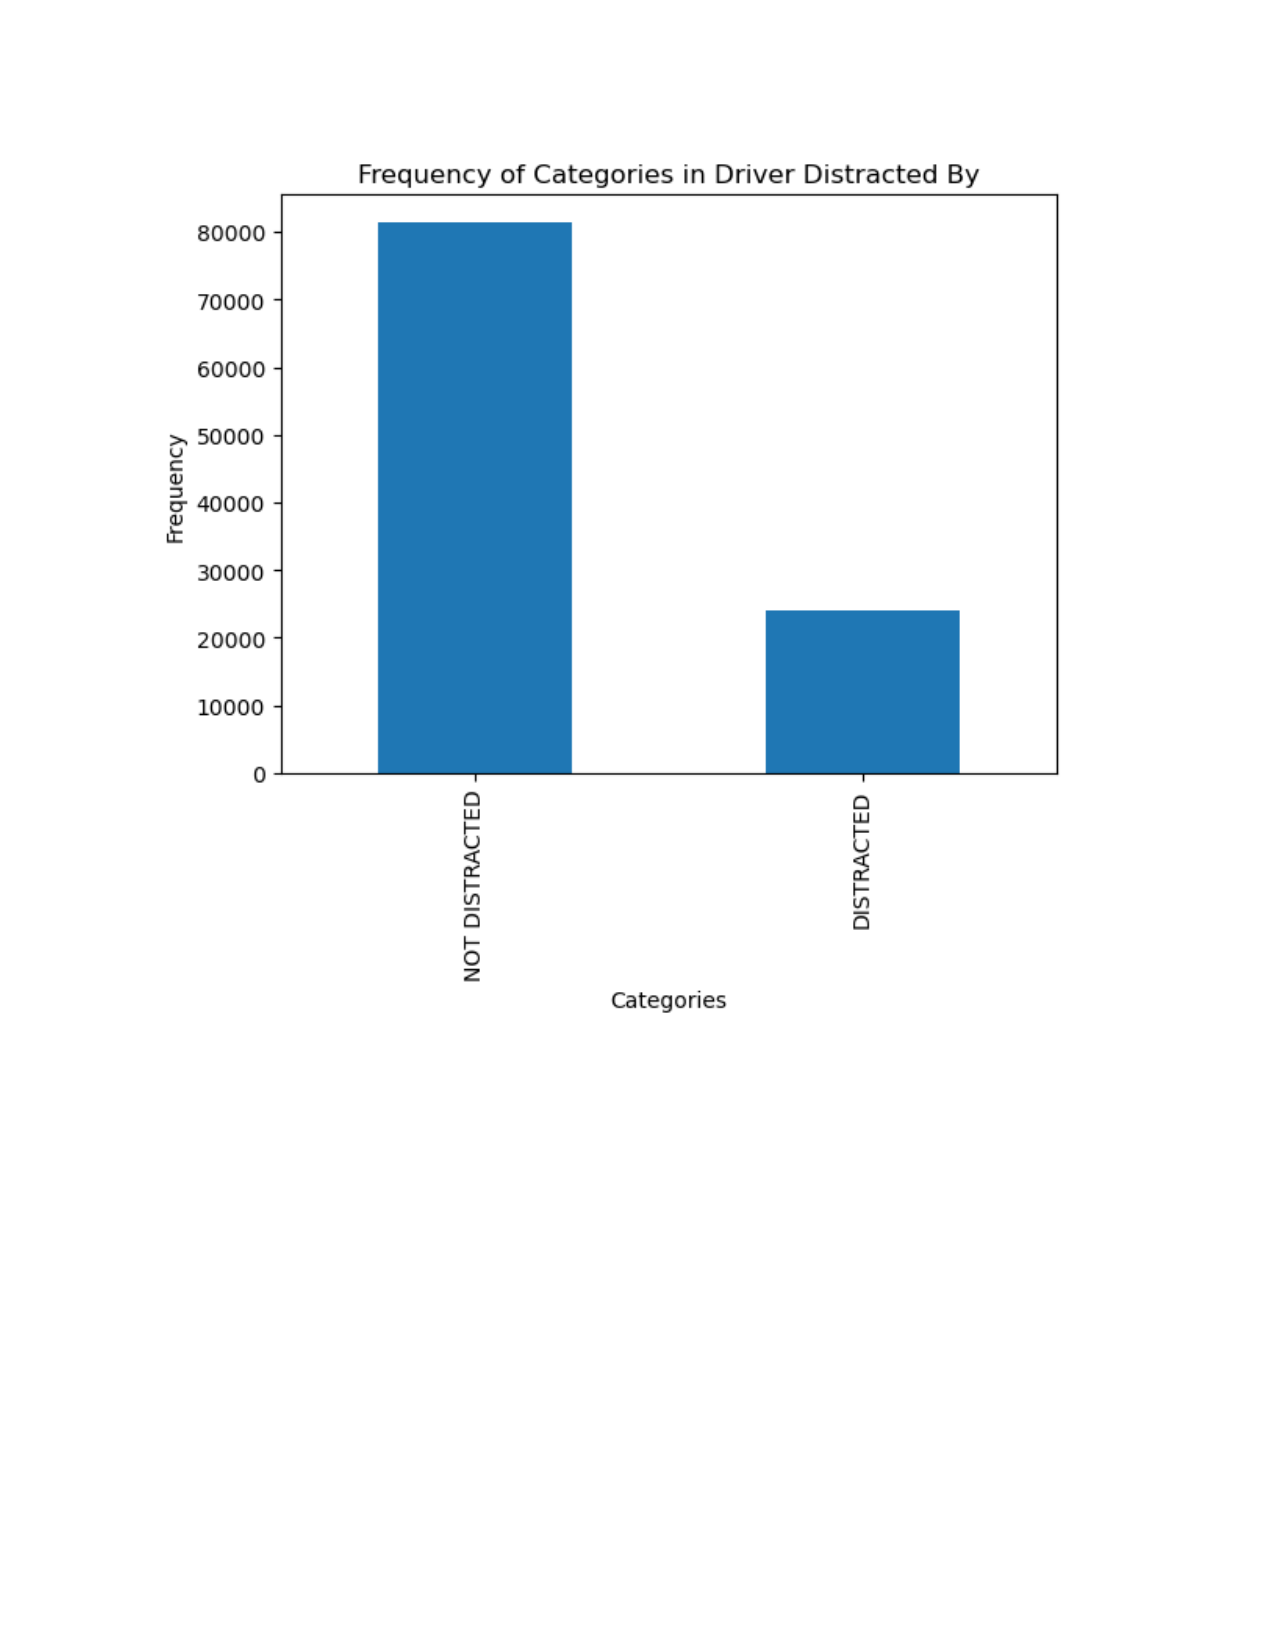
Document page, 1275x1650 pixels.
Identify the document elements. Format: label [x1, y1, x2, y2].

picture [150, 150, 1071, 1027]
